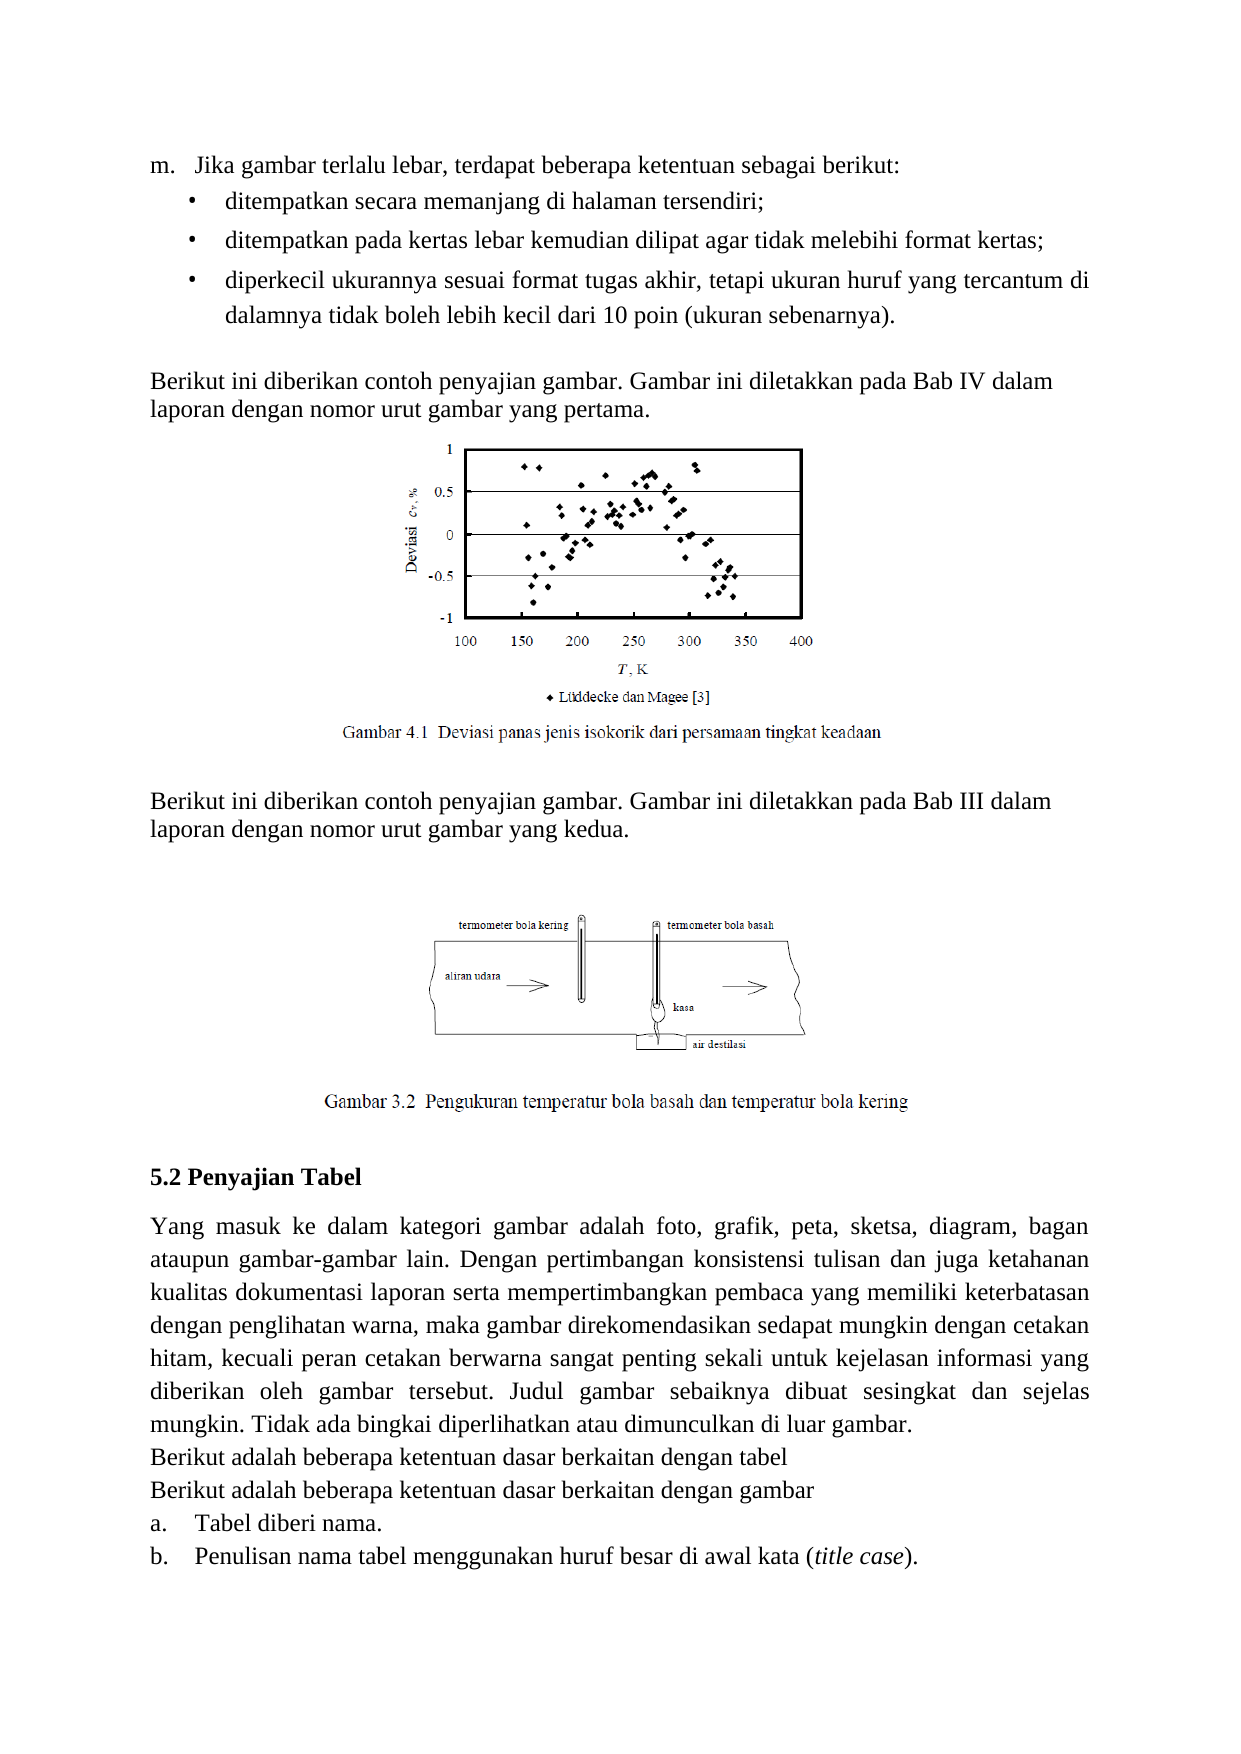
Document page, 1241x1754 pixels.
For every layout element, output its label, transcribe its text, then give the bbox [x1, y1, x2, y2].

picture [321, 423, 919, 761]
list Tabel diberi nama. [150, 1508, 1090, 1537]
picture [317, 872, 923, 1133]
list ditempatkan pada kertas lebar kemudian dilipat agar tidak melebihi format kertas; [187, 222, 1090, 256]
list ditempatkan secara memanjang di halaman tersendiri; [187, 183, 1090, 217]
text Berikut adalah beberapa ketentuan dasar berkaitan dengan tabel [150, 1442, 1090, 1471]
list Penulisan nama tabel menggunakan huruf besar di awal kata (title case). [150, 1541, 1090, 1570]
text Berikut ini diberikan contoh penyajian gambar. Gambar ini diletakkan pada Bab IV dalam laporan dengan nomor urut gambar yang pertama. [150, 366, 1090, 423]
text Berikut ini diberikan contoh penyajian gambar. Gambar ini diletakkan pada Bab III dalam laporan dengan nomor urut gambar yang kedua. [150, 786, 1090, 843]
text 5.2 Penyajian Tabel [150, 1162, 1090, 1190]
list Jika gambar terlalu lebar, terdapat beberapa ketentuan sebagai berikut: [150, 150, 1090, 179]
text Yang masuk ke dalam kategori gambar adalah foto, grafik, peta, sketsa, diagram, bagan ataupun gambar-gambar lain. Dengan pertimbangan konsistensi tulisan dan juga ketahanan kualitas dokumentasi laporan serta mempertimbangkan pembaca yang memiliki keterbatasan dengan penglihatan warna, maka gambar direkomendasikan sedapat mungkin dengan cetakan hitam, kecuali peran cetakan berwarna sangat penting sekali untuk kejelasan informasi yang diberikan oleh gambar tersebut. Judul gambar sebaiknya dibuat sesingkat dan sejelas mungkin. Tidak ada bingkai diperlihatkan atau dimunculkan di luar gambar. [150, 1211, 1090, 1438]
list diperkecil ukurannya sesuai format tugas akhir, tetapi ukuran huruf yang tercantum di dalamnya tidak boleh lebih kecil dari 10 poin (ukuran sebenarnya). [187, 261, 1090, 328]
text Berikut adalah beberapa ketentuan dasar berkaitan dengan gambar [150, 1475, 1090, 1504]
